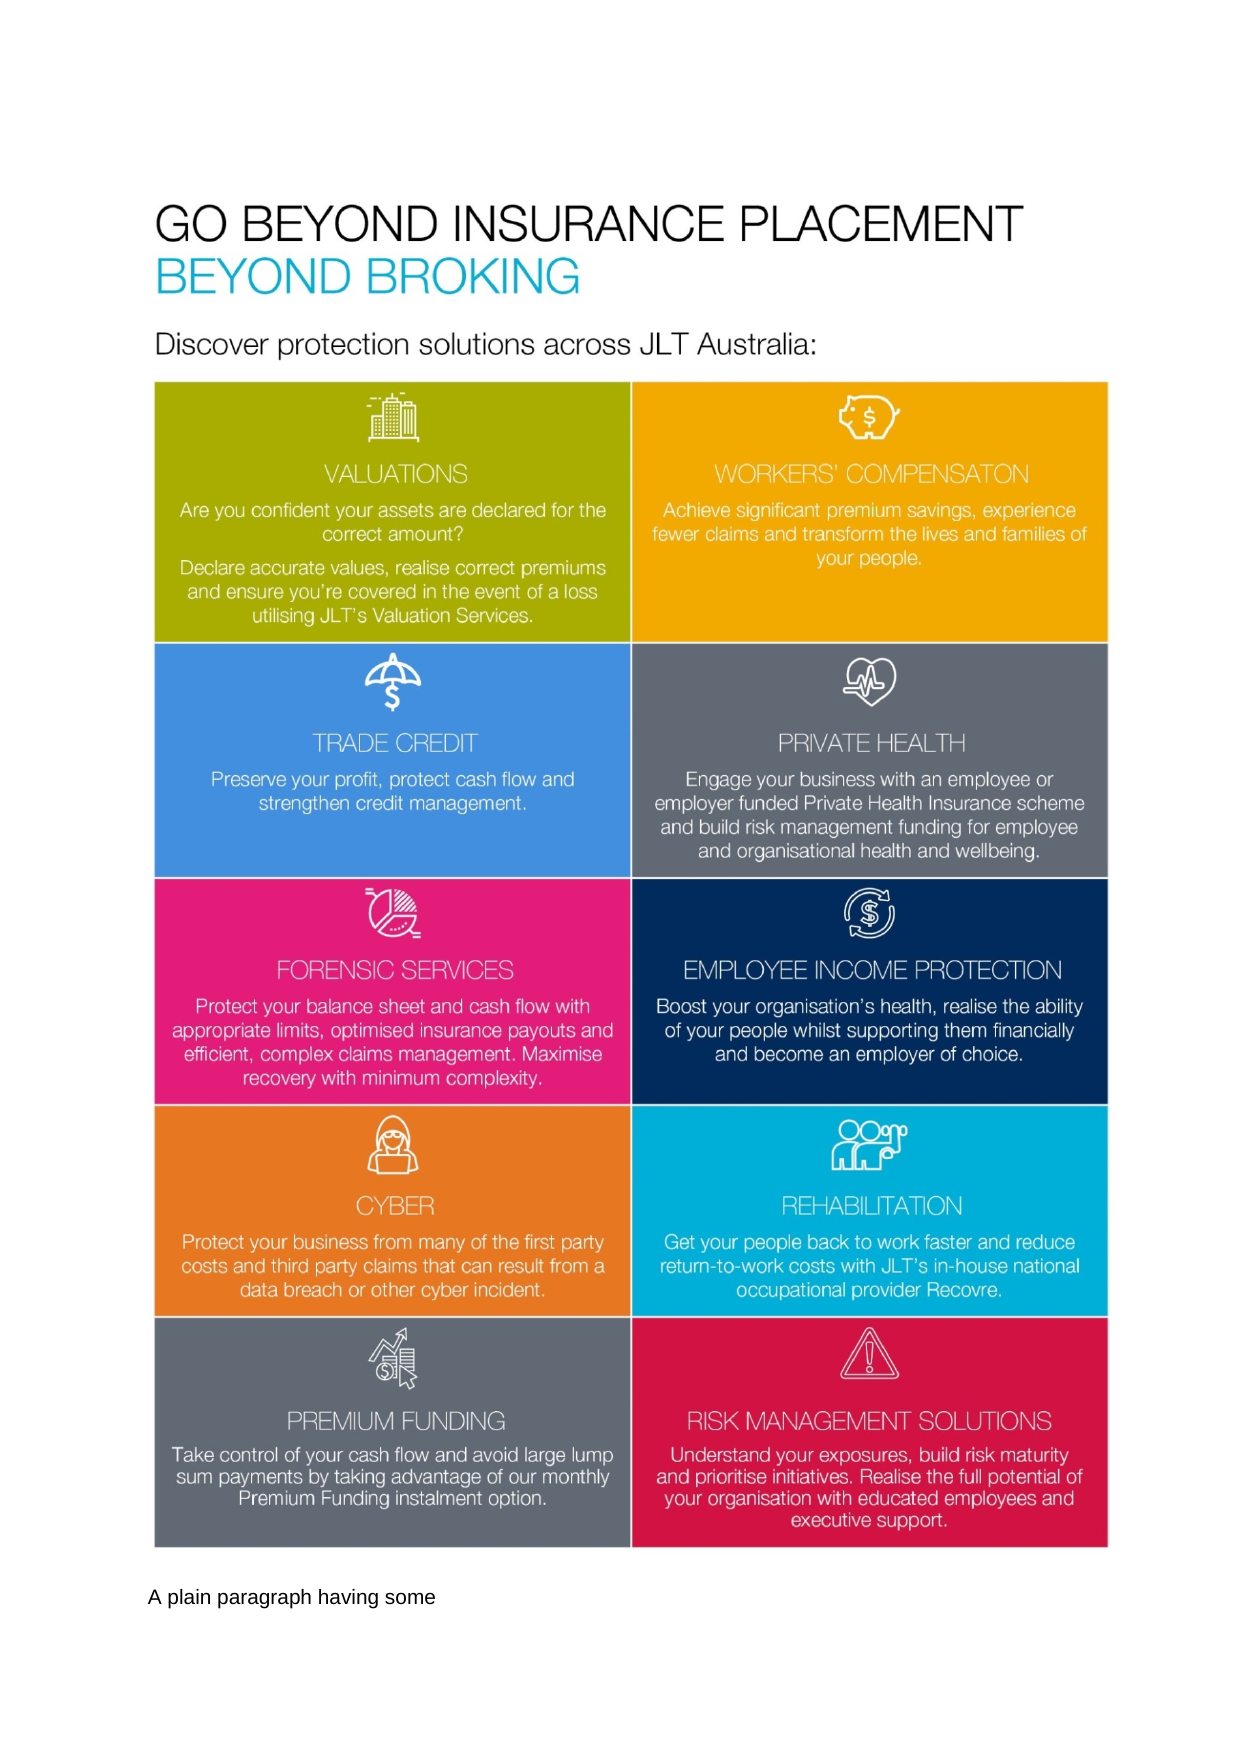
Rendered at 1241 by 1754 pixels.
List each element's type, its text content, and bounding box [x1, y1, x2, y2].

picture [147, 177, 1122, 1560]
text A plain paragraph having some [148, 1585, 1122, 1609]
